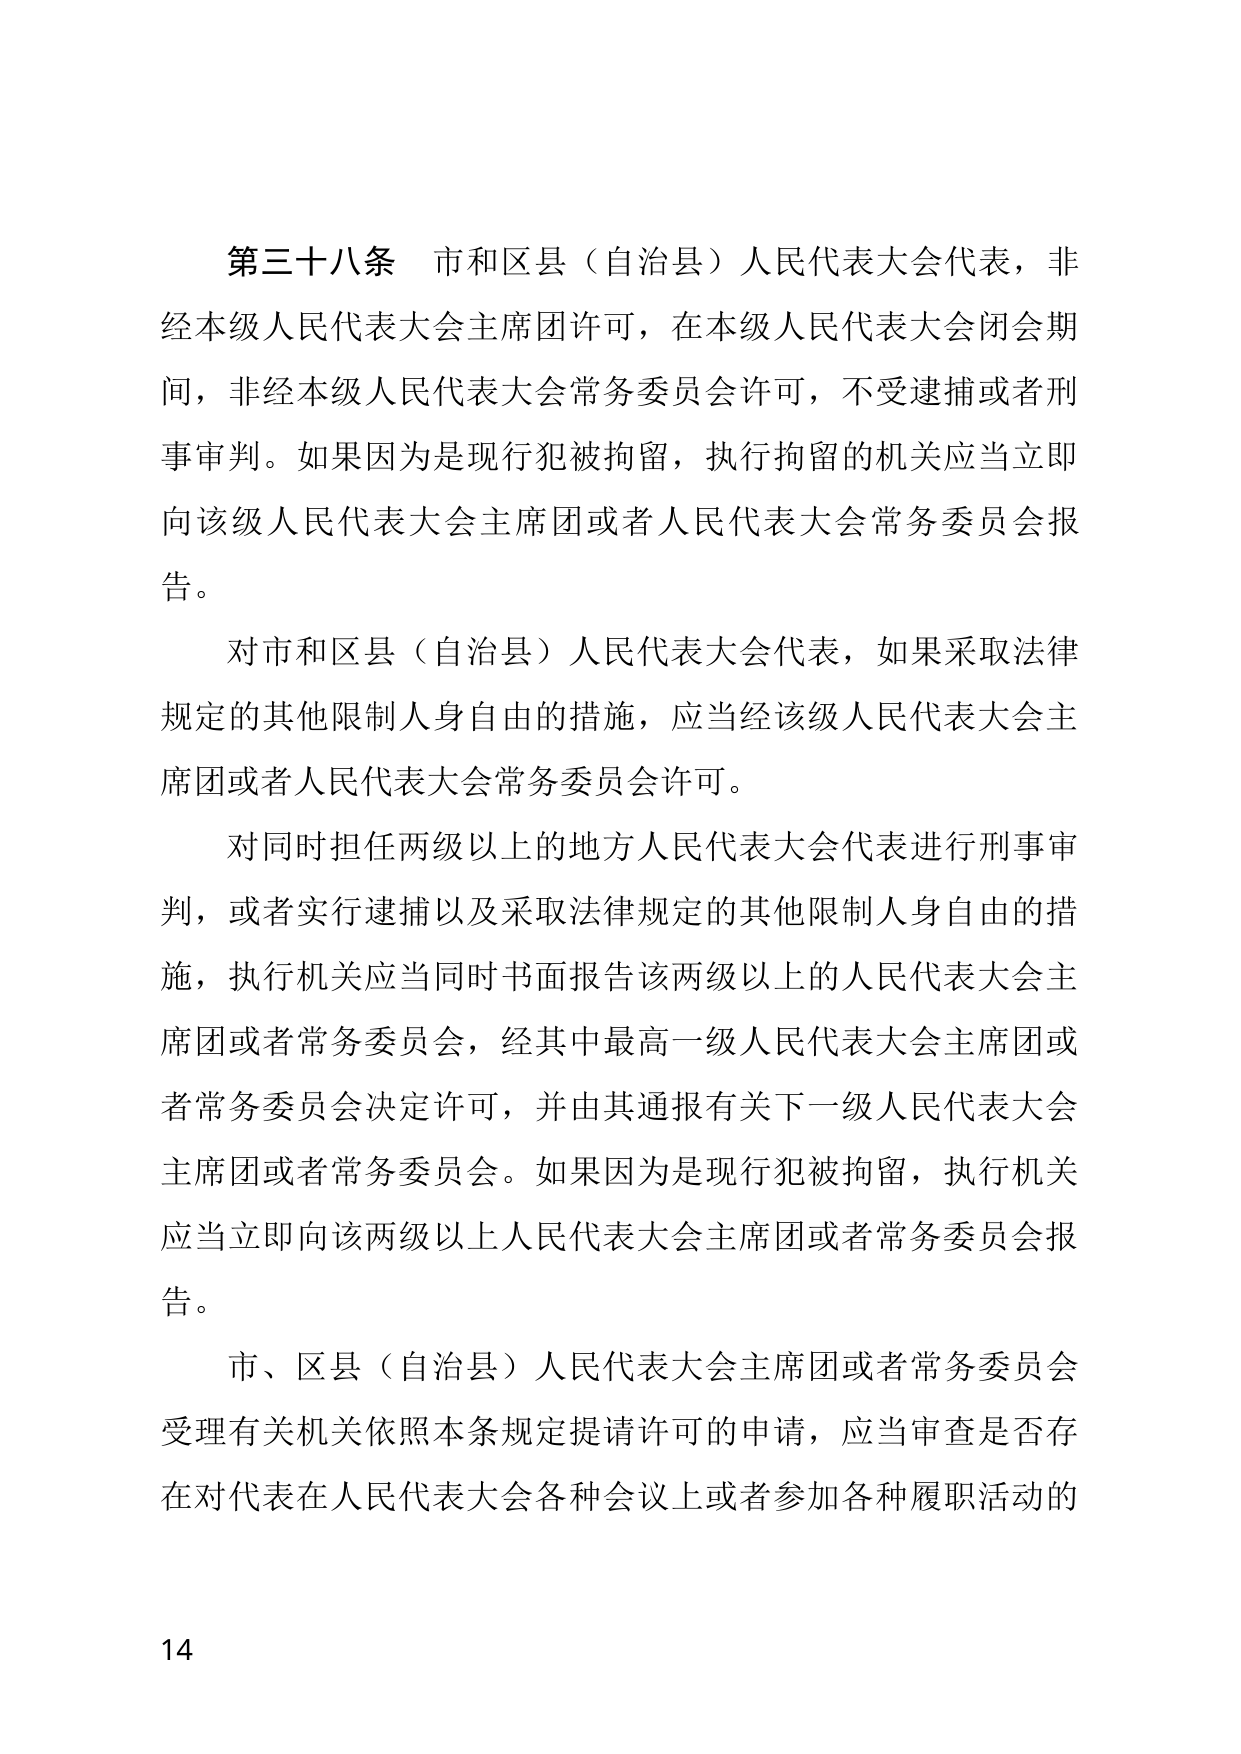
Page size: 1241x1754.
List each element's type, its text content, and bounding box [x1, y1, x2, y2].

text 对同时担任两级以上的地方人民代表大会代表进行刑事审判，或者实行逮捕以及采取法律规定的其他限制人身自由的措施，执行机关应当同时书面报告该两级以上的人民代表大会主席团或者常务委员会，经其中最高一级人民代表大会主席团或者常务委员会决定许可，并由其通报有关下一级人民代表大会主席团或者常务委员会。如果因为是现行犯被拘留，执行机关应当立即向该两级以上人民代表大会主席团或者常务委员会报告。 [159, 812, 1081, 1332]
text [159, 1332, 1081, 1527]
text 对市和区县（自治县）人民代表大会代表，如果采取法律规定的其他限制人身自由的措施，应当经该级人民代表大会主席团或者人民代表大会常务委员会许可。 [159, 617, 1081, 812]
text 第三十八条 市和区县（自治县）人民代表大会代表，非经本级人民代表大会主席团许可，在本级人民代表大会闭会期间，非经本级人民代表大会常务委员会许可，不受逮捕或者刑事审判。如果因为是现行犯被拘留，执行拘留的机关应当立即向该级人民代表大会主席团或者人民代表大会常务委员会报告。 [159, 227, 1081, 617]
